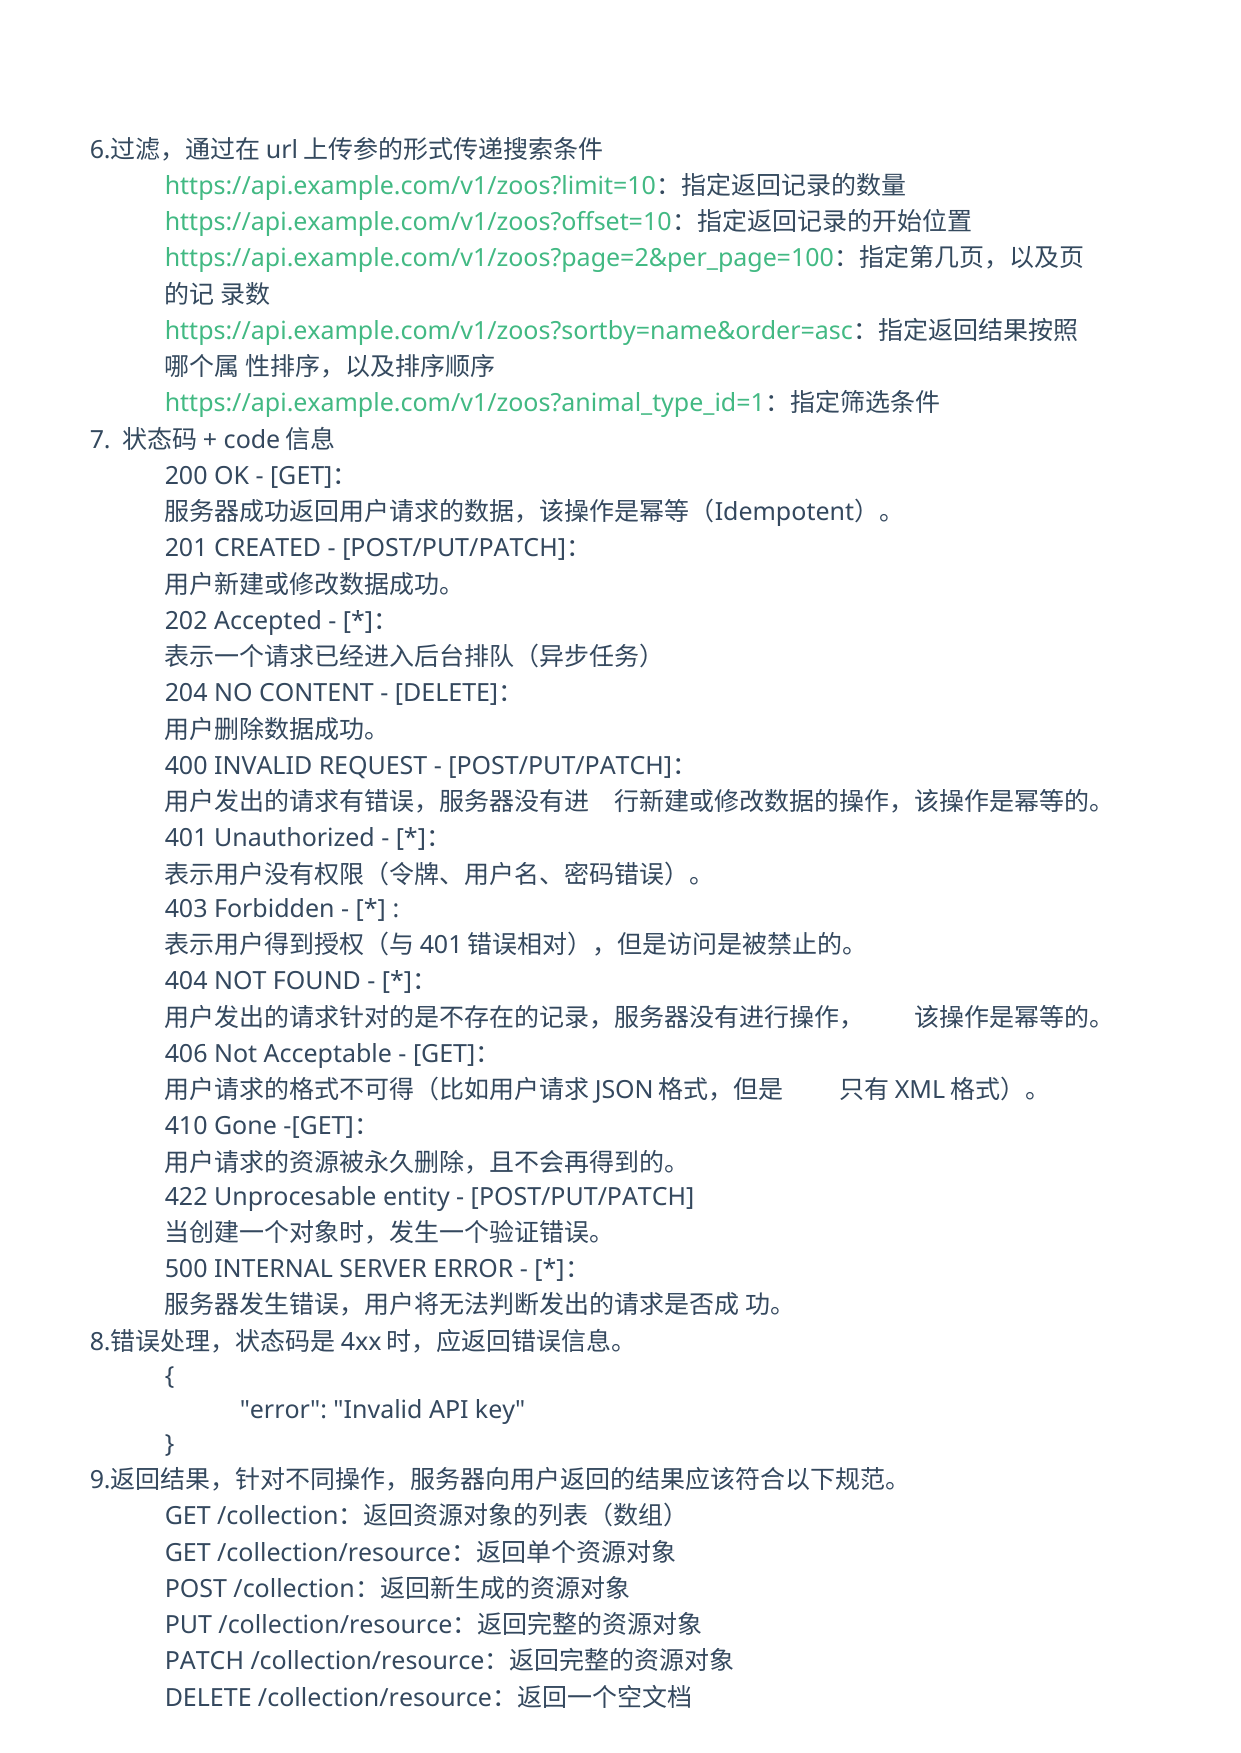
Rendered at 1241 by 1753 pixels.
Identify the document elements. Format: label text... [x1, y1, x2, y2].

text PUT /collection/resource：返回完整的资源对象 [89, 1604, 1151, 1641]
text 用户请求的资源被永久删除，且不会再得到的。 [89, 1142, 1151, 1178]
text 用户删除数据成功。 [89, 709, 1151, 745]
text https://api.example.com/v1/zoos?offset=10：指定返回记录的开始位置 [89, 202, 1151, 238]
text 500 INTERNAL SERVER ERROR - [*]： [89, 1248, 1151, 1285]
text 404 NOT FOUND - [*]： [89, 961, 1151, 997]
text 8.错误处理，状态码是4xx时，应返回错误信息。 [89, 1321, 1151, 1357]
text 9.返回结果，针对不同操作，服务器向用户返回的结果应该符合以下规范。 [89, 1459, 1151, 1496]
text 用户请求的格式不可得（比如用户请求JSON格式，但是 只有XML格式）。 [89, 1069, 1151, 1106]
text https://api.example.com/v1/zoos?animal_type_id=1：指定筛选条件 [89, 383, 1151, 419]
text 410 Gone -[GET]： [89, 1106, 1151, 1142]
text 401 Unauthorized - [*]： [89, 818, 1151, 854]
text 406 Not Acceptable - [GET]： [89, 1033, 1151, 1069]
text PATCH /collection/resource：返回完整的资源对象 [89, 1641, 1151, 1677]
list 状态码 + code信息 [89, 419, 1151, 455]
text 服务器发生错误，用户将无法判断发出的请求是否成 功。 [89, 1285, 1151, 1321]
text 用户发出的请求有错误，服务器没有进 行新建或修改数据的操作，该操作是幂等的。 [89, 782, 1151, 818]
text 表示用户得到授权（与401错误相对），但是访问是被禁止的。 [89, 924, 1151, 961]
text GET /collection/resource：返回单个资源对象 [89, 1532, 1151, 1568]
text 表示用户没有权限（令牌、用户名、密码错误）。 [89, 854, 1151, 890]
text 表示一个请求已经进入后台排队（异步任务） [89, 637, 1151, 673]
text 用户新建或修改数据成功。 [89, 564, 1151, 600]
text https://api.example.com/v1/zoos?limit=10：指定返回记录的数量 [89, 165, 1151, 202]
text "error": "Invalid API key" [164, 1391, 1151, 1425]
text https://api.example.com/v1/zoos?page=2&per_page=100：指定第几页，以及页 的记 录数 [89, 238, 1151, 310]
text POST /collection：返回新生成的资源对象 [89, 1568, 1151, 1604]
text 200 OK - [GET]： [89, 455, 1151, 492]
text DELETE /collection/resource：返回一个空文档 [89, 1677, 1151, 1713]
text 422 Unprocesable entity - [POST/PUT/PATCH] [89, 1178, 1151, 1212]
text 当创建一个对象时，发生一个验证错误。 [89, 1212, 1151, 1248]
text 400 INVALID REQUEST - [POST/PUT/PATCH]： [89, 745, 1151, 782]
text 204 NO CONTENT - [DELETE]： [89, 673, 1151, 709]
text } [89, 1425, 1151, 1459]
text 用户发出的请求针对的是不存在的记录，服务器没有进行操作， 该操作是幂等的。 [89, 997, 1151, 1033]
text 202 Accepted - [*]： [89, 600, 1151, 637]
text GET /collection：返回资源对象的列表（数组） [89, 1496, 1151, 1532]
text { [89, 1357, 1151, 1391]
text 6.过滤，通过在url上传参的形式传递搜索条件 [89, 129, 1151, 165]
text 服务器成功返回用户请求的数据，该操作是幂等（Idempotent）。 [89, 492, 1151, 528]
text https://api.example.com/v1/zoos?sortby=name&order=asc：指定返回结果按照 哪个属 性排序，以及排序顺序 [89, 310, 1151, 383]
text 201 CREATED - [POST/PUT/PATCH]： [89, 528, 1151, 564]
text 403 Forbidden - [*] : [89, 890, 1151, 924]
